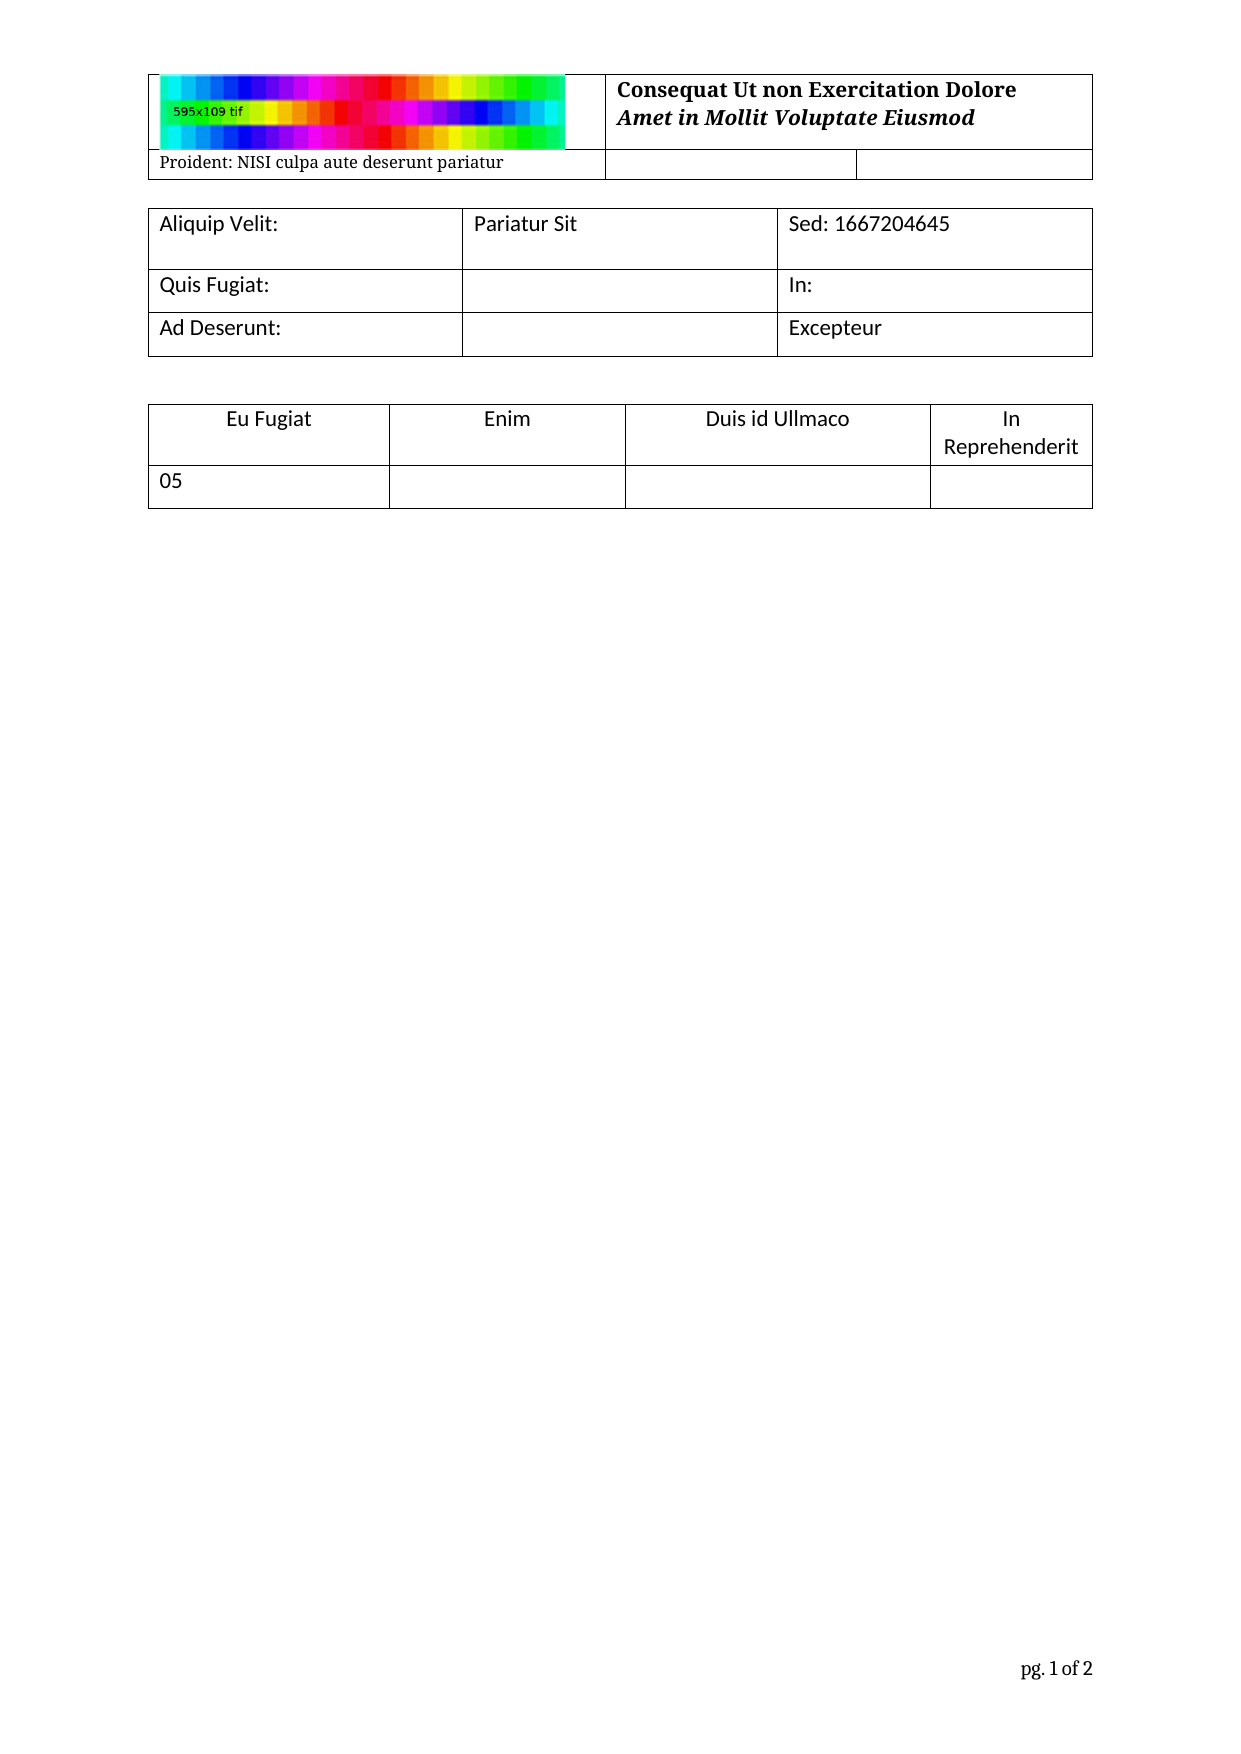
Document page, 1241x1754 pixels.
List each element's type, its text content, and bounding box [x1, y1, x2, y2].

table_header Aliquip Velit: [149, 209, 462, 269]
table_header Duis id Ullmaco [626, 405, 930, 465]
table_cell In: [778, 270, 1092, 312]
table_cell Quis Fugiat: [149, 270, 462, 312]
table_cell [463, 270, 777, 312]
table_header In Reprehenderit [931, 405, 1092, 465]
table_header Eu Fugiat [149, 405, 389, 465]
table_cell 05 [149, 466, 389, 508]
table_header Pariatur Sit [463, 209, 777, 269]
table_cell [626, 466, 930, 508]
table_cell [463, 313, 777, 356]
table_header Sed: 1667204645 [778, 209, 1092, 269]
table_cell Ad Deserunt: [149, 313, 462, 356]
picture [159, 74, 565, 150]
table_header Enim [390, 405, 625, 465]
table_cell [931, 466, 1092, 508]
table_cell Excepteur [778, 313, 1092, 356]
table_cell [390, 466, 625, 508]
